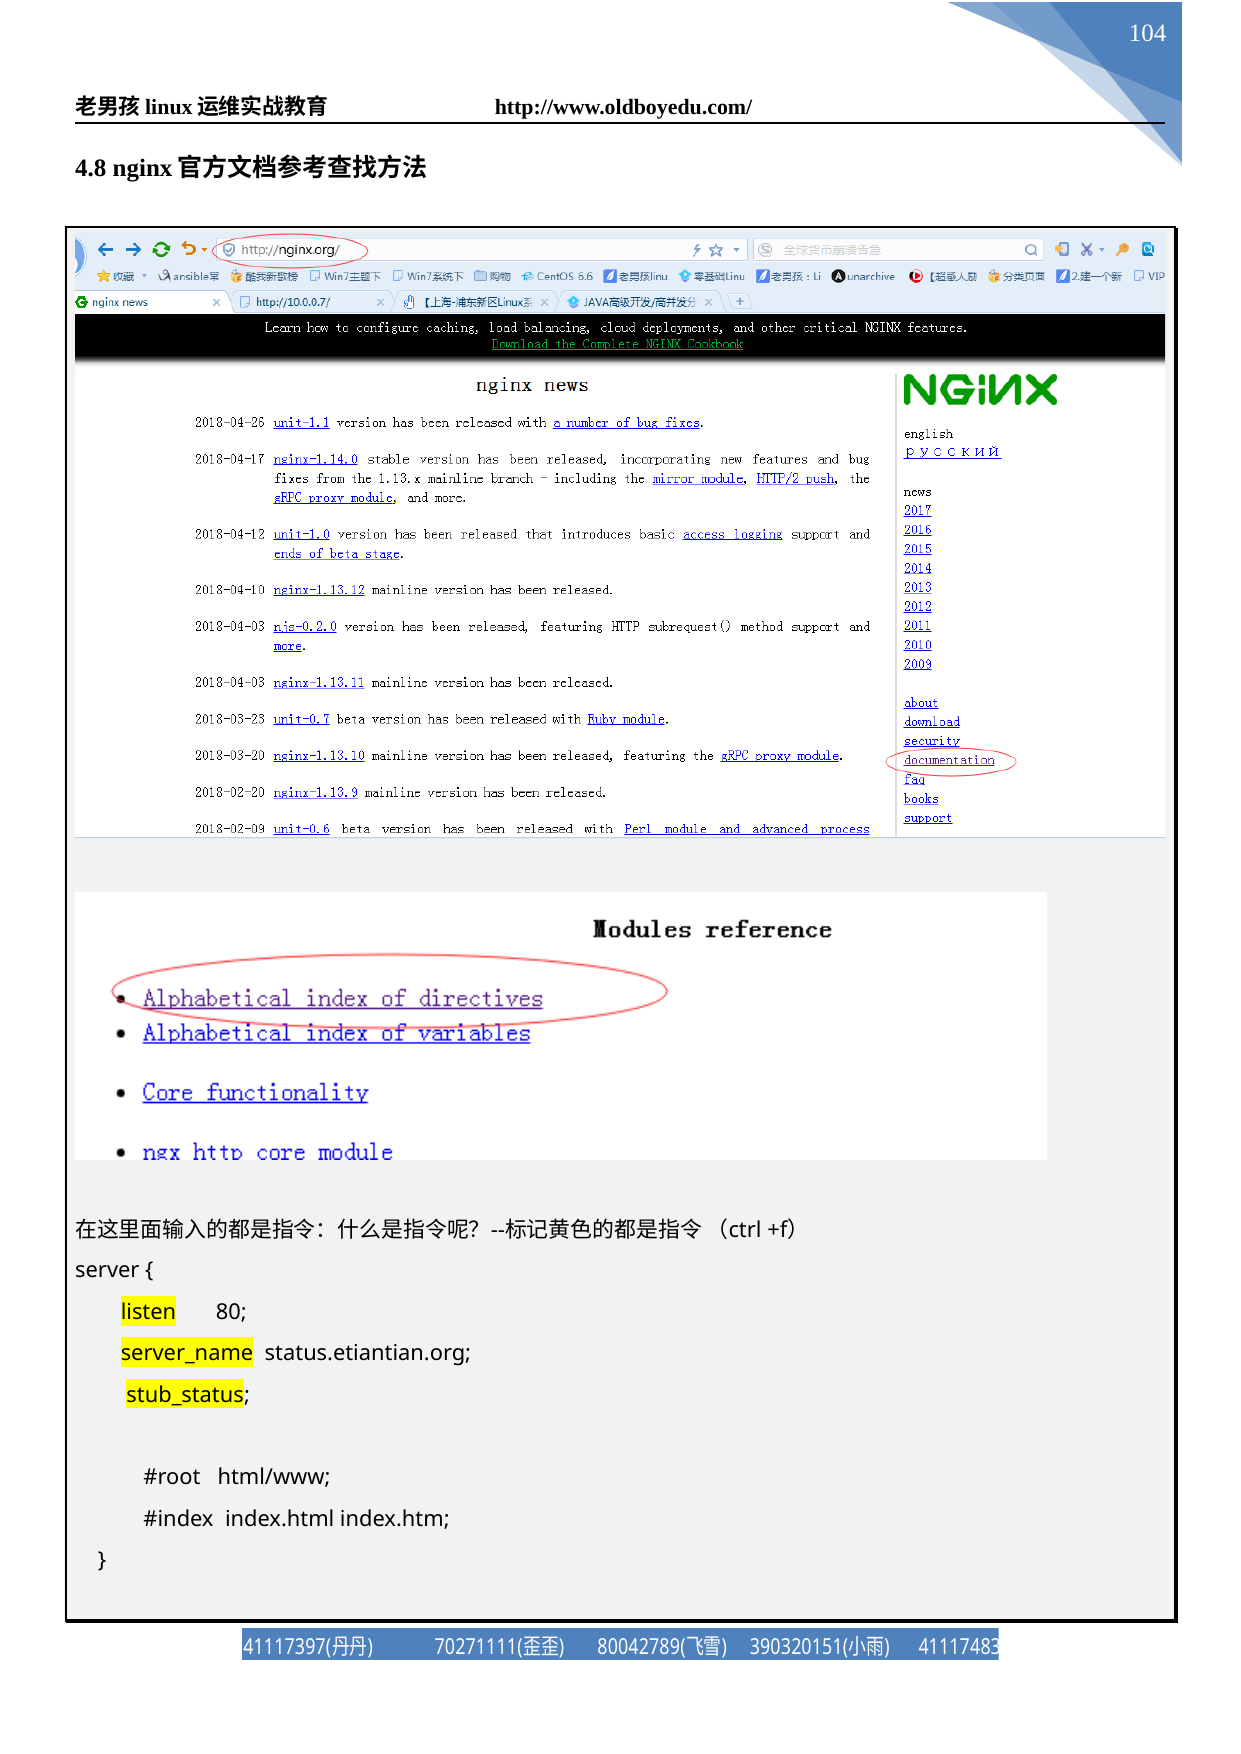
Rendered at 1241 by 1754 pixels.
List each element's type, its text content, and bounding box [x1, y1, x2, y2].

text #root html/www; [67, 1455, 1174, 1493]
text 在这里面输入的都是指令：什么是指令呢？--标记黄色的都是指令 （ctrl +f） [67, 1206, 1174, 1244]
picture [944, 2, 1182, 166]
picture [75, 892, 1047, 1160]
text listen 80; [67, 1289, 1174, 1328]
text stub_status; [67, 1372, 1174, 1410]
text } [67, 1538, 1174, 1576]
picture [75, 232, 1166, 839]
text #index index.html index.htm; [67, 1496, 1174, 1534]
text server_name status.etiantian.org; [67, 1331, 1174, 1369]
text server { [67, 1248, 1174, 1286]
subtitle nginx官方文档参考查找方法 [75, 132, 1165, 200]
